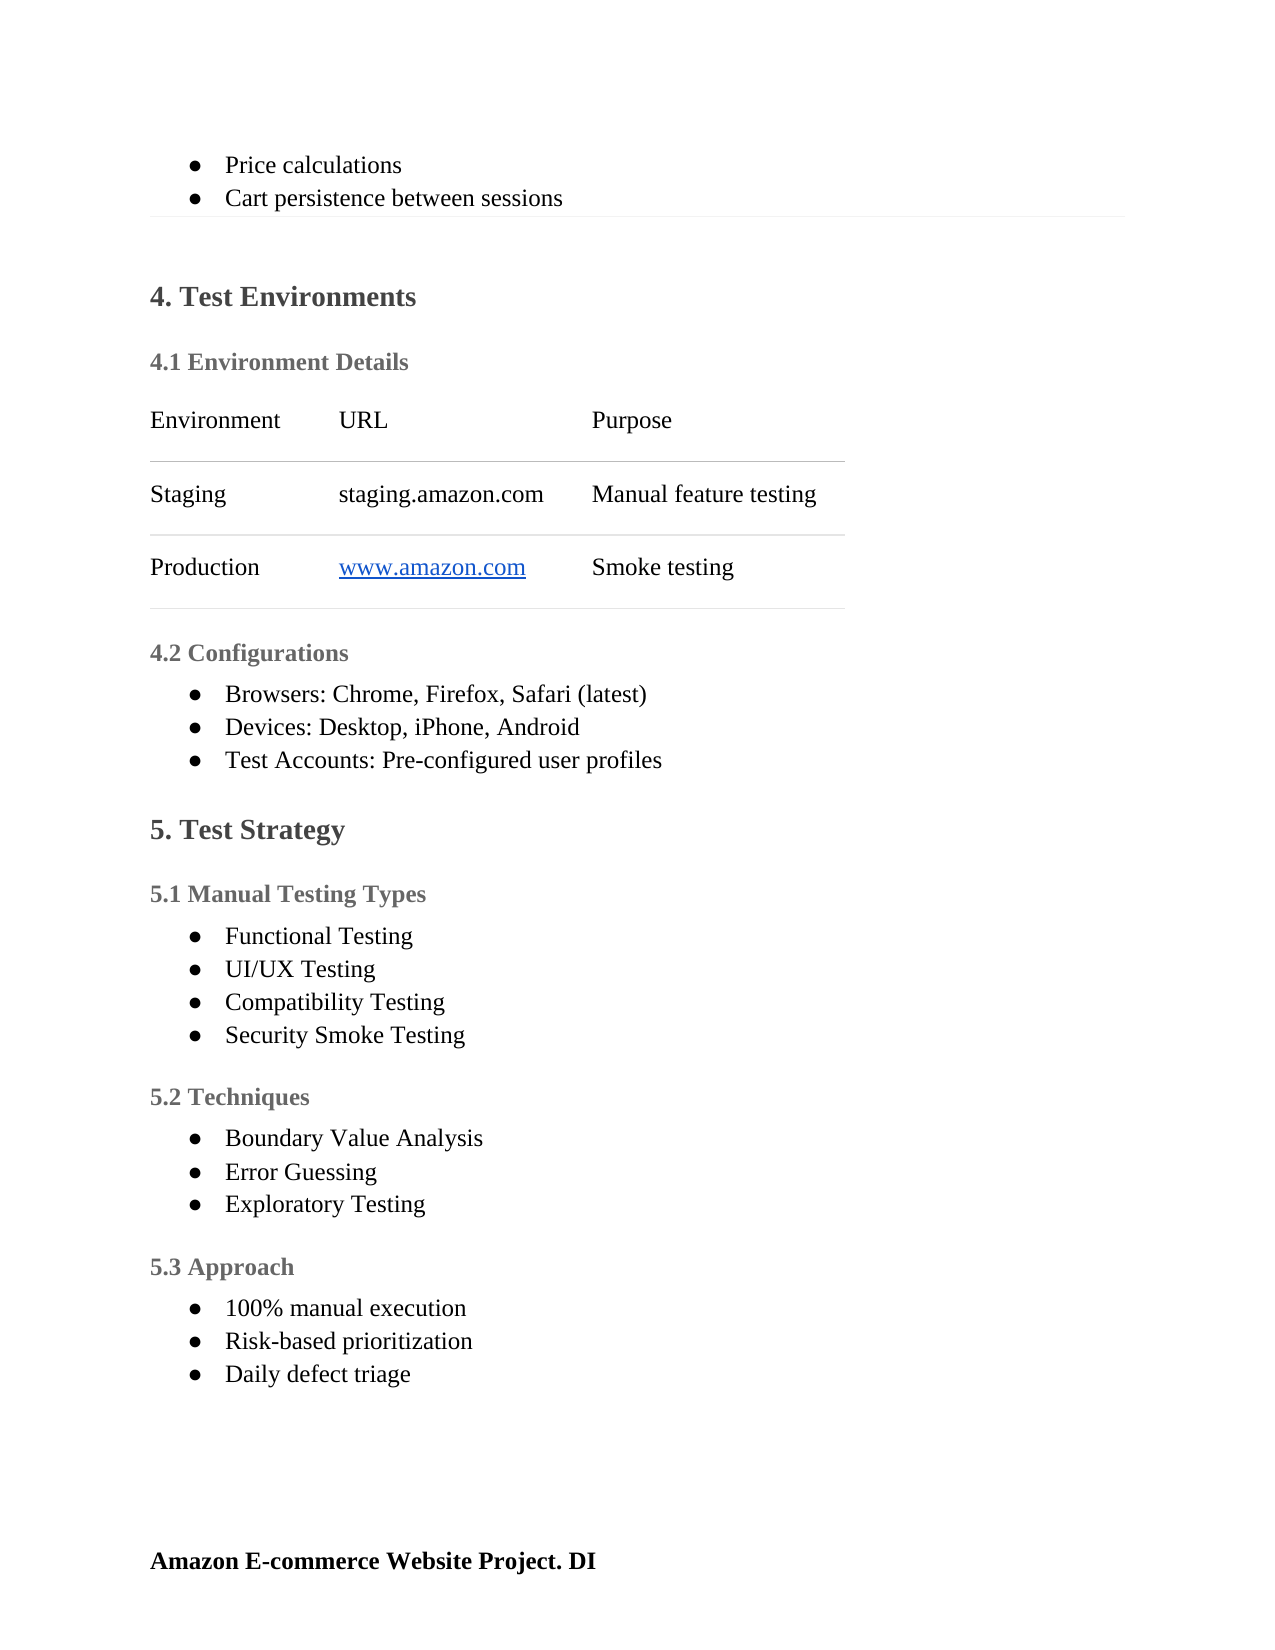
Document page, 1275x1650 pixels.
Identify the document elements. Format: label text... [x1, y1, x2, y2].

table_header Purpose [575, 389, 845, 461]
list Devices: Desktop, iPhone, Android [187, 712, 1125, 741]
list 100% manual execution [187, 1293, 1125, 1322]
table_header Environment [150, 389, 322, 461]
table_cell staging.amazon.com [322, 462, 575, 534]
list Exploratory Testing [187, 1189, 1125, 1218]
table_cell Staging [150, 462, 322, 534]
list Price calculations [187, 150, 1125, 179]
list Compatibility Testing [187, 987, 1125, 1016]
subtitle 5.1 Manual Testing Types [150, 879, 1125, 908]
subtitle 4. Test Environments [150, 279, 1125, 313]
table_cell Manual feature testing [575, 462, 845, 534]
table_cell www.amazon.com [322, 536, 575, 607]
list Security Smoke Testing [187, 1020, 1125, 1049]
list Functional Testing [187, 921, 1125, 950]
list Daily defect triage [187, 1359, 1125, 1388]
subtitle 5.2 Techniques [150, 1082, 1125, 1111]
table_cell Smoke testing [575, 536, 845, 607]
list Cart persistence between sessions [187, 183, 1125, 212]
list Boundary Value Analysis [187, 1123, 1125, 1152]
subtitle 5.3 Approach [150, 1252, 1125, 1281]
table_cell Production [150, 536, 322, 607]
subtitle 5. Test Strategy [150, 812, 1125, 845]
subtitle 4.1 Environment Details [150, 347, 1125, 376]
list Test Accounts: Pre-configured user profiles [187, 746, 1125, 774]
list Browsers: Chrome, Firefox, Safari (latest) [187, 679, 1125, 708]
list UI/UX Testing [187, 954, 1125, 983]
table_header URL [322, 389, 575, 461]
list Risk-based prioritization [187, 1326, 1125, 1355]
list Error Guessing [187, 1157, 1125, 1185]
subtitle 4.2 Configurations [150, 638, 1125, 667]
